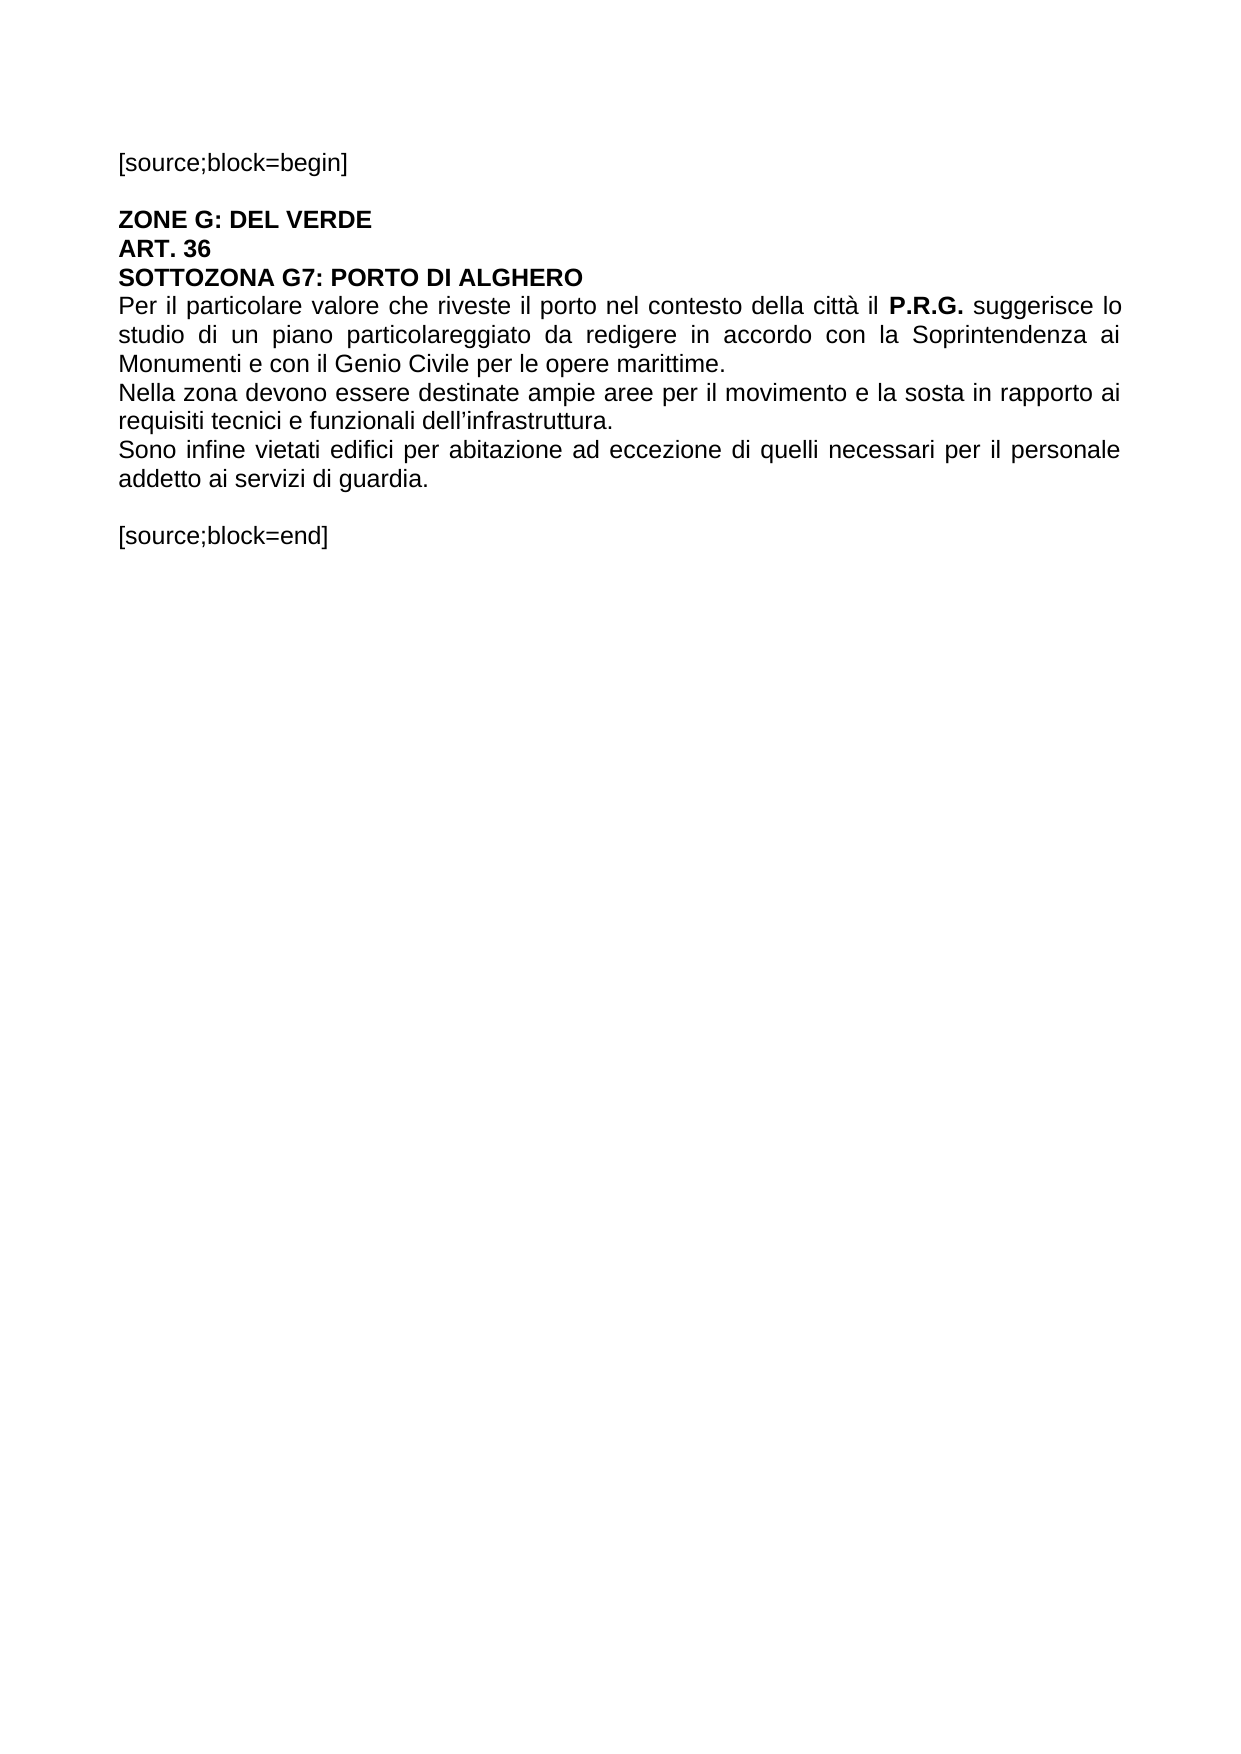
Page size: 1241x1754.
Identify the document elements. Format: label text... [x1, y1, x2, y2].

text Sono infine vietati edifici per abitazione ad eccezione di quelli necessari per il personale addetto ai servizi di guardia. [118, 435, 1122, 493]
text [source;block=end] [118, 521, 1122, 550]
text Per il particolare valore che riveste il porto nel contesto della città il P.R.G. suggerisce lo studio di un piano particolareggiato da redigere in accordo con la Soprintendenza ai Monumenti e con il Genio Civile per le opere marittime. [118, 291, 1122, 378]
text Nella zona devono essere destinate ampie aree per il movimento e la sosta in rapporto ai requisiti tecnici e funzionali dell’infrastruttura. [118, 378, 1122, 435]
text ART. 36 [118, 234, 1122, 263]
text SOTTOZONA G7: PORTO DI ALGHERO [118, 263, 1122, 291]
text ZONE G: DEL VERDE [118, 205, 1122, 234]
text [source;block=begin] [118, 148, 1122, 176]
